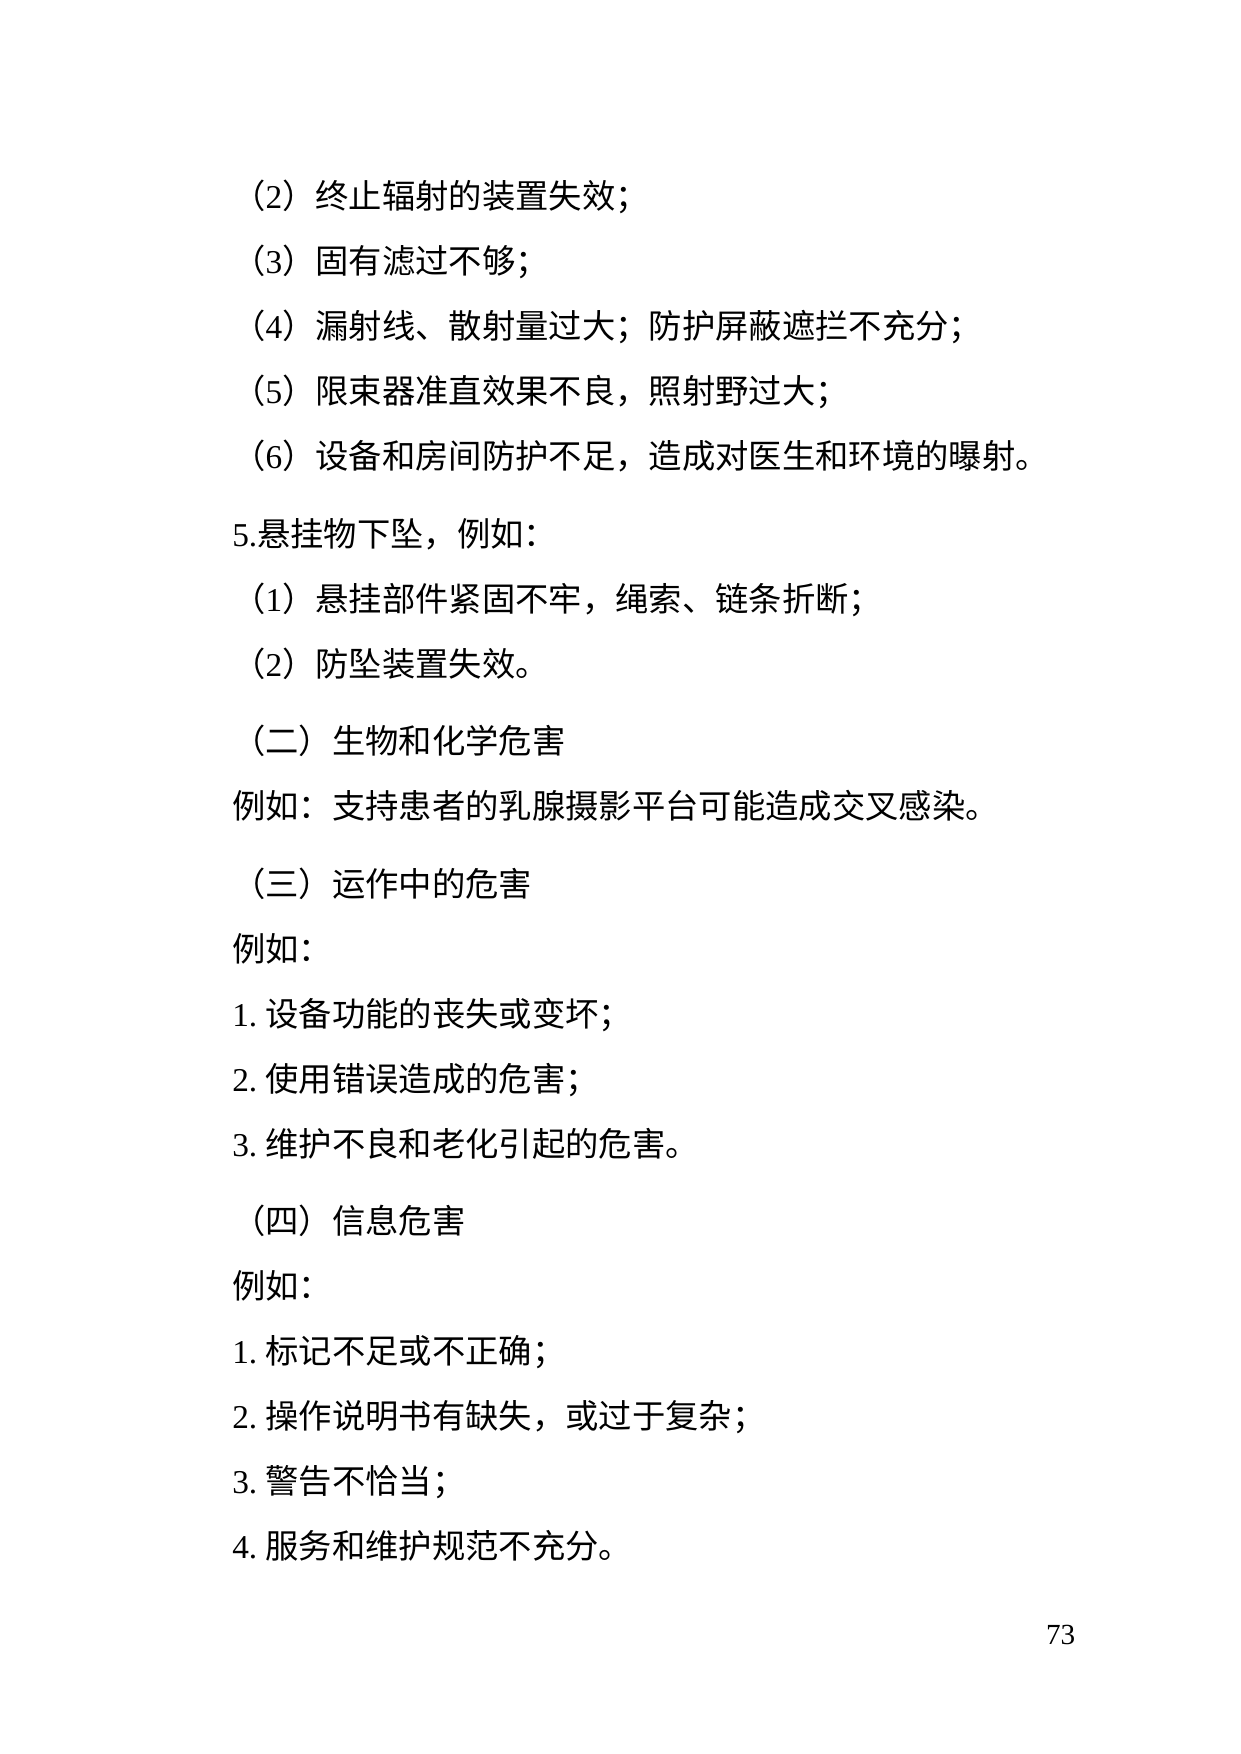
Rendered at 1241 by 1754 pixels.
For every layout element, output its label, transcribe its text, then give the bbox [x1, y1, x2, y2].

text （6）设备和房间防护不足，造成对医生和环境的曝射。 [165, 422, 1075, 487]
text 例如： [165, 914, 1075, 979]
text （4）漏射线、散射量过大；防护屏蔽遮拦不充分； [165, 292, 1075, 357]
text （5）限束器准直效果不良，照射野过大； [165, 357, 1075, 422]
list 警告不恰当； [232, 1447, 1075, 1512]
text 5.悬挂物下坠，例如： [165, 499, 1075, 564]
list 标记不足或不正确； [232, 1317, 1075, 1382]
text （三）运作中的危害 [165, 849, 1075, 914]
text （1）悬挂部件紧固不牢，绳索、链条折断； [165, 564, 1075, 629]
list 操作说明书有缺失，或过于复杂； [232, 1382, 1075, 1447]
list 维护不良和老化引起的危害。 [232, 1109, 1075, 1174]
list 设备功能的丧失或变坏； [232, 979, 1075, 1044]
text 例如： [165, 1252, 1075, 1317]
text （3）固有滤过不够； [165, 227, 1075, 292]
text （2）防坠装置失效。 [165, 629, 1075, 694]
text （二）生物和化学危害 [165, 707, 1075, 772]
text 例如：支持患者的乳腺摄影平台可能造成交叉感染。 [165, 772, 1075, 837]
text （2）终止辐射的装置失效； [165, 162, 1075, 227]
list 服务和维护规范不充分。 [232, 1512, 1075, 1577]
list 使用错误造成的危害； [232, 1044, 1075, 1109]
text （四）信息危害 [165, 1187, 1075, 1252]
